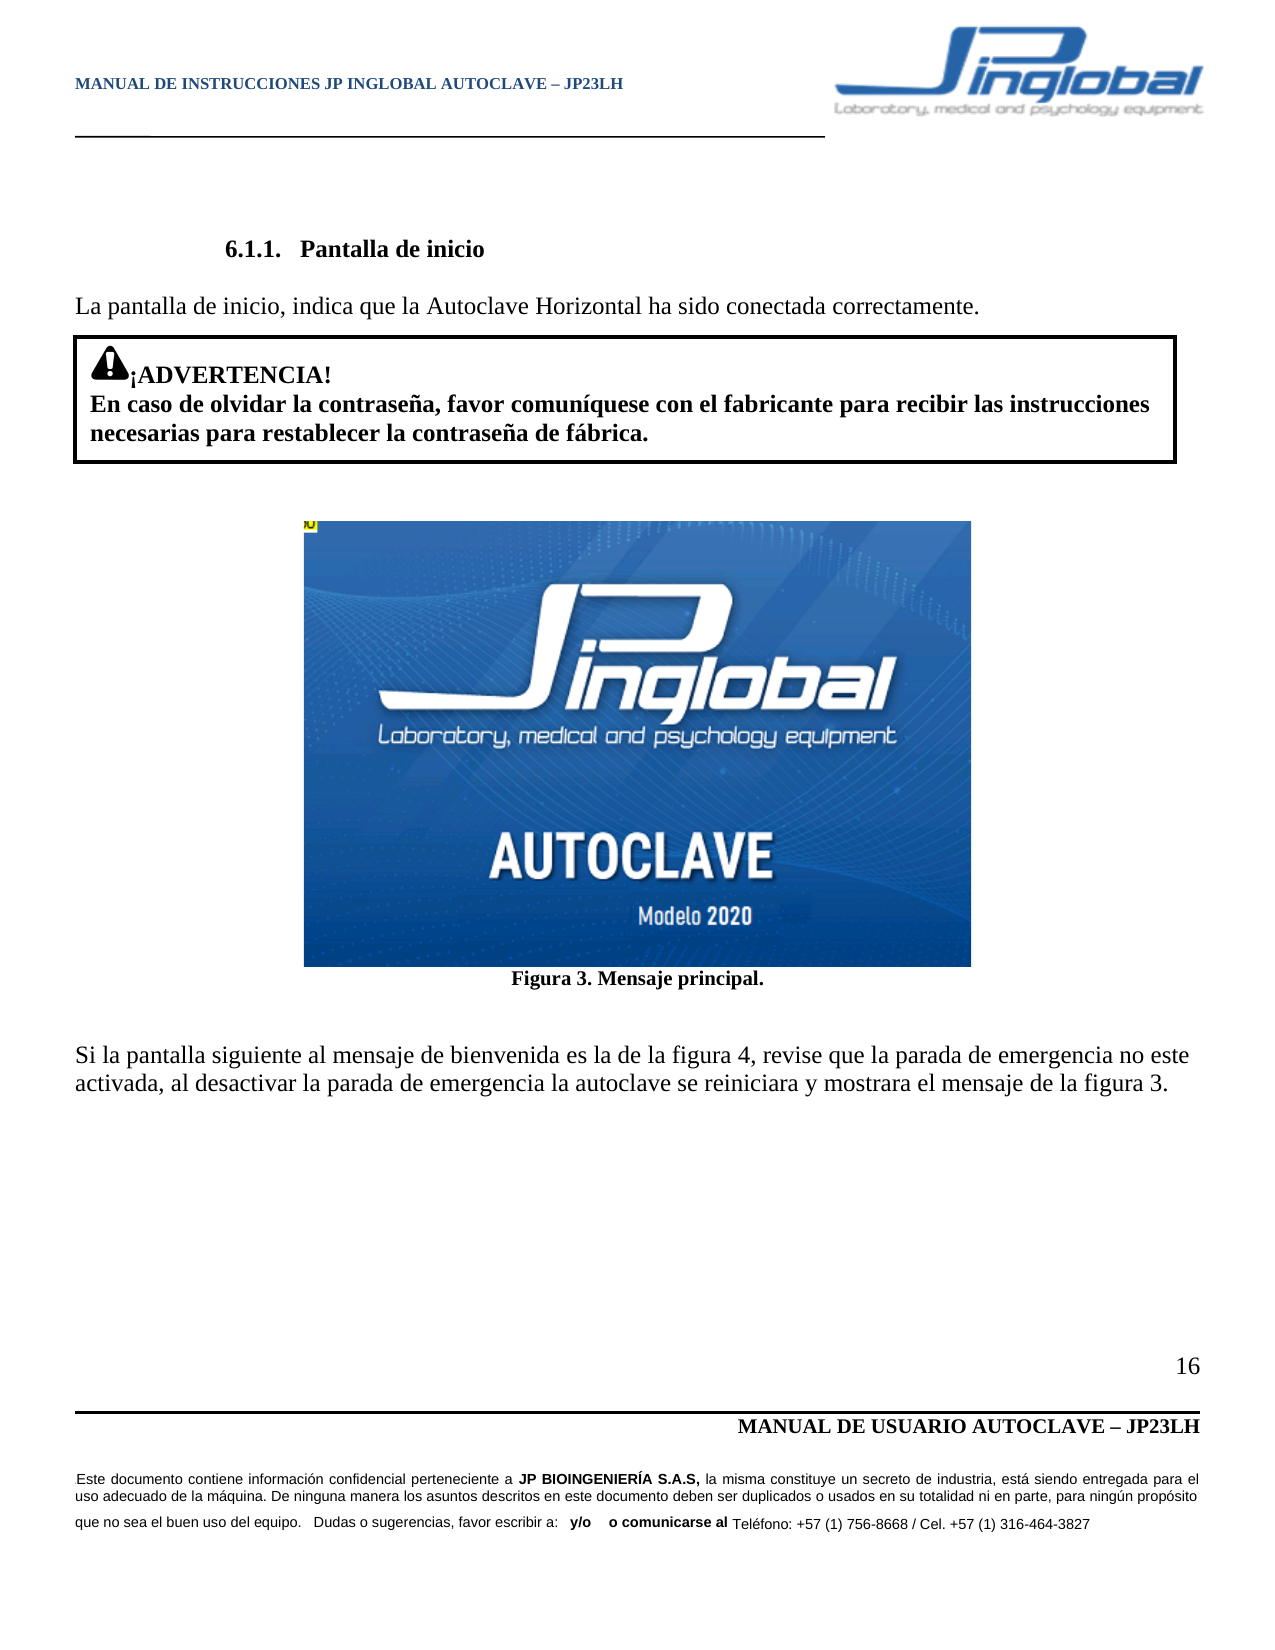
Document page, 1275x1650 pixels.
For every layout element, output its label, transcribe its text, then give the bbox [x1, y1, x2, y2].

text Figura 3. Mensaje principal. [75, 966, 1200, 990]
text Si la pantalla siguiente al mensaje de bienvenida es la de la figura 4, revise que la parada de emergencia no este activada, al desactivar la parada de emergencia la autoclave se reiniciara y mostrara el mensaje de la figura 3. [75, 1040, 1200, 1097]
picture [90, 344, 129, 384]
picture [303, 521, 972, 967]
list Pantalla de inicio [225, 234, 1200, 262]
picture [812, 13, 1227, 130]
text La pantalla de inicio, indica que la Autoclave Horizontal ha sido conectada correctamente. [75, 291, 1200, 320]
